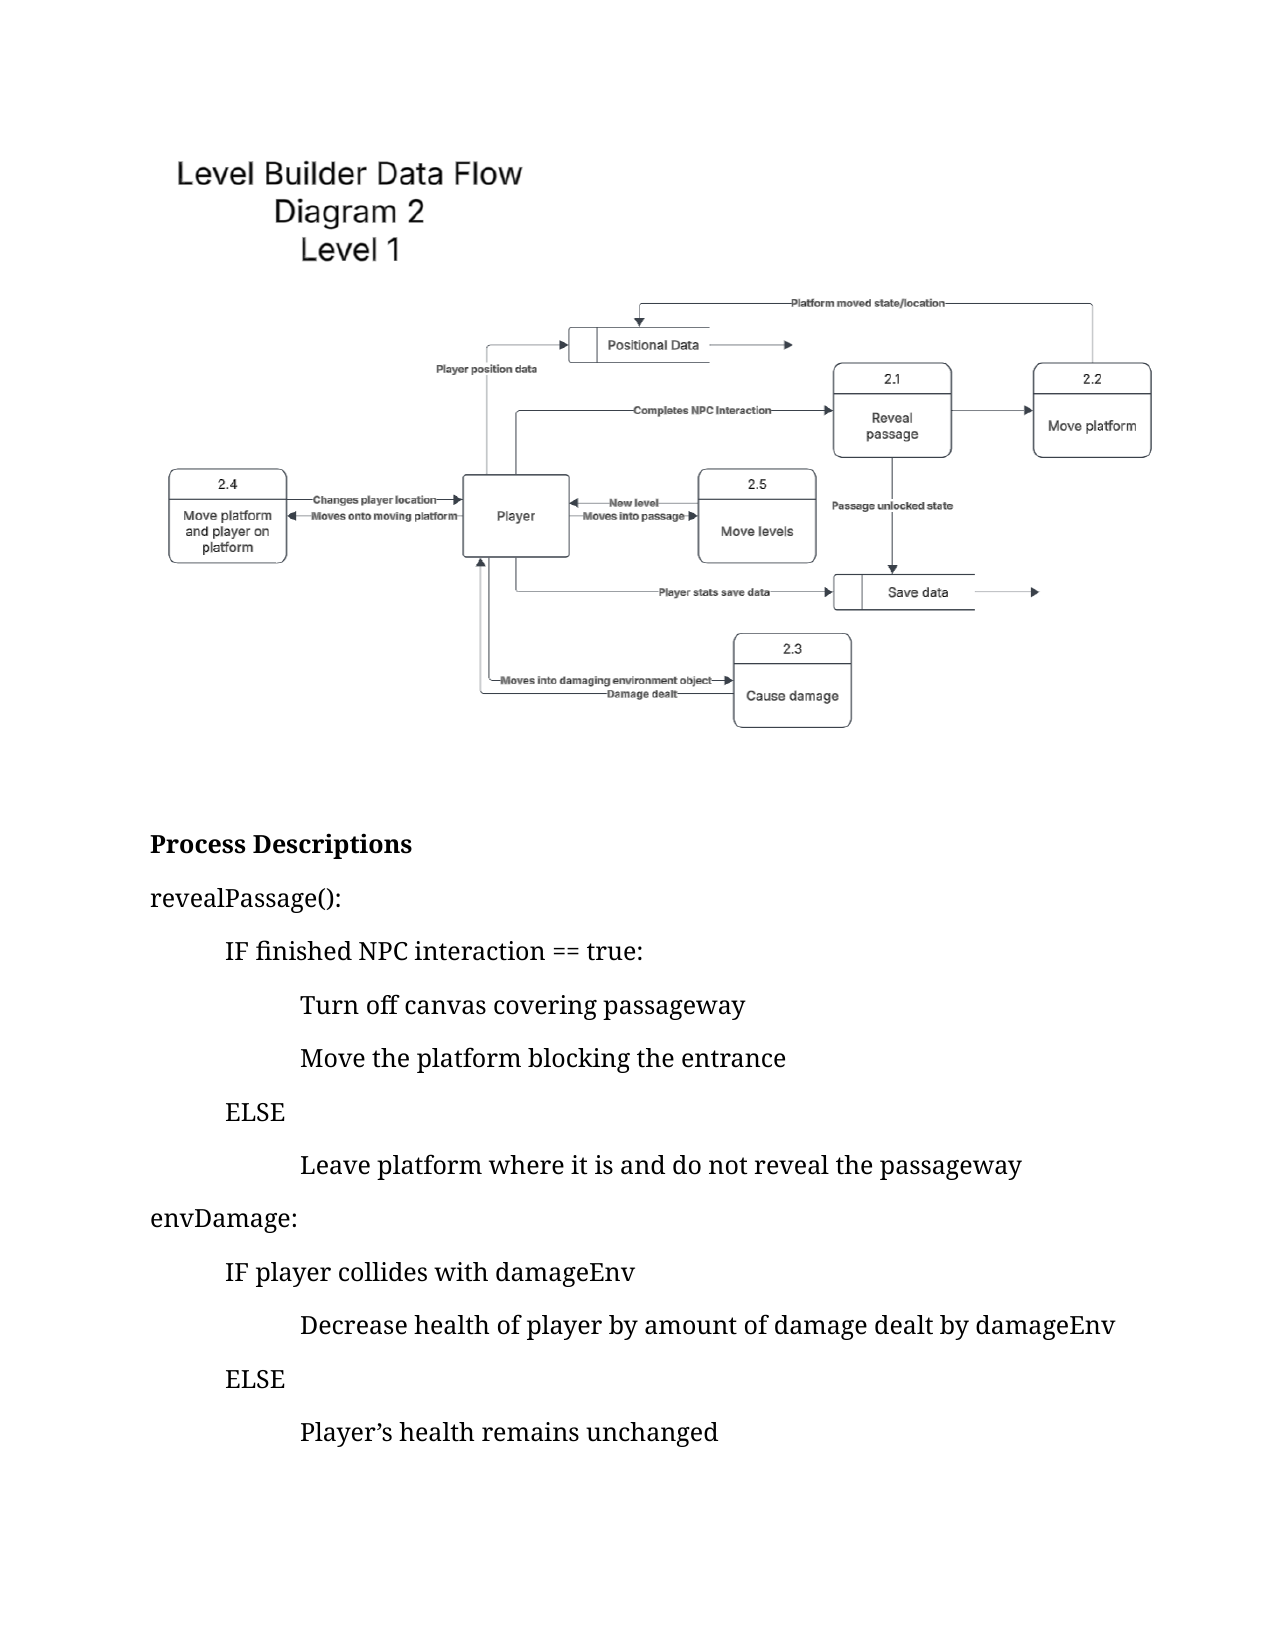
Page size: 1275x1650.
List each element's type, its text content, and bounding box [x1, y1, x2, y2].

text ELSE [150, 1361, 1125, 1395]
text revealPassage(): [150, 880, 1125, 914]
text Leave platform where it is and do not reveal the passageway [150, 1148, 1125, 1182]
text Process Descriptions [150, 827, 1125, 861]
text IF finished NPC interaction == true: [150, 934, 1125, 968]
text Player’s health remains unchanged [150, 1415, 1125, 1449]
text ELSE [150, 1094, 1125, 1128]
picture [150, 150, 1191, 755]
text Turn off canvas covering passageway [150, 987, 1125, 1021]
text envDamage: [150, 1201, 1125, 1235]
text IF player collides with damageEnv [150, 1254, 1125, 1288]
text Decrease health of player by amount of damage dealt by damageEnv [150, 1308, 1125, 1342]
text Move the platform blocking the entrance [150, 1041, 1125, 1075]
